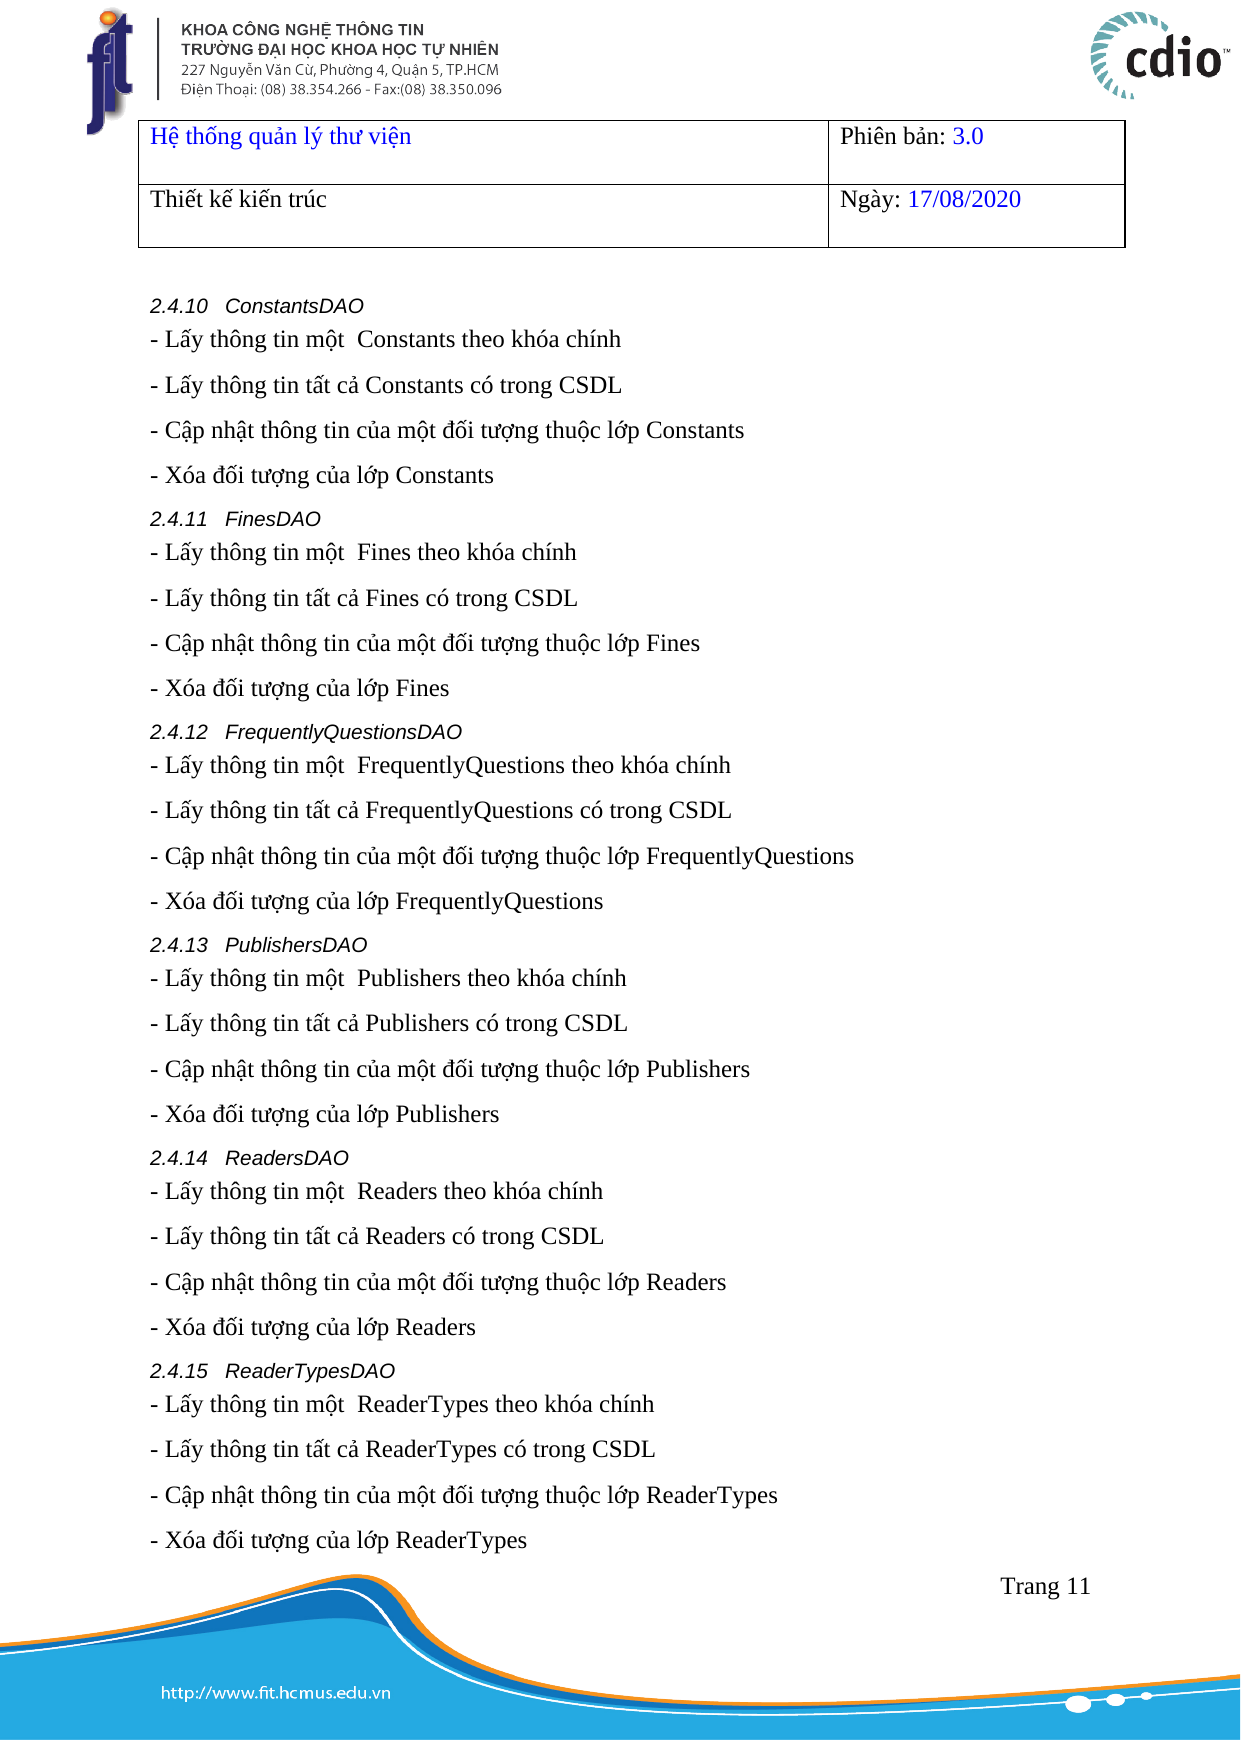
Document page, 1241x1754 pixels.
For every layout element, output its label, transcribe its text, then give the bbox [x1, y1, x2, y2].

subtitle FinesDAO [150, 506, 1090, 531]
text - Cập nhật thông tin của một đối tượng thuộc lớp Readers [150, 1267, 1090, 1296]
text - Lấy thông tin một ReaderTypes theo khóa chính [150, 1389, 1090, 1418]
text - Lấy thông tin tất cả Fines có trong CSDL [150, 583, 1090, 611]
text - Xóa đối tượng của lớp Fines [150, 673, 1090, 702]
text - Xóa đối tượng của lớp Readers [150, 1312, 1090, 1341]
text - Lấy thông tin một Publishers theo khóa chính [150, 963, 1090, 992]
text - Cập nhật thông tin của một đối tượng thuộc lớp Constants [150, 415, 1090, 444]
subtitle ConstantsDAO [150, 293, 1090, 318]
picture [0, 1571, 1241, 1740]
picture [63, 0, 1241, 159]
text - Cập nhật thông tin của một đối tượng thuộc lớp FrequentlyQuestions [150, 841, 1090, 870]
text - Cập nhật thông tin của một đối tượng thuộc lớp Fines [150, 628, 1090, 657]
text - Lấy thông tin tất cả Readers có trong CSDL [150, 1221, 1090, 1250]
text - Cập nhật thông tin của một đối tượng thuộc lớp Publishers [150, 1054, 1090, 1083]
text - Xóa đối tượng của lớp Publishers [150, 1099, 1090, 1128]
subtitle PublishersDAO [150, 932, 1090, 957]
text - Lấy thông tin một Readers theo khóa chính [150, 1176, 1090, 1205]
picture [829, 121, 1124, 159]
text - Lấy thông tin tất cả FrequentlyQuestions có trong CSDL [150, 796, 1090, 824]
text - Lấy thông tin một FrequentlyQuestions theo khóa chính [150, 750, 1090, 779]
text - Xóa đối tượng của lớp ReaderTypes [150, 1525, 1090, 1554]
text - Lấy thông tin tất cả ReaderTypes có trong CSDL [150, 1434, 1090, 1463]
text - Xóa đối tượng của lớp FrequentlyQuestions [150, 886, 1090, 915]
subtitle FrequentlyQuestionsDAO [150, 719, 1090, 744]
text - Cập nhật thông tin của một đối tượng thuộc lớp ReaderTypes [150, 1480, 1090, 1508]
text - Lấy thông tin một Fines theo khóa chính [150, 537, 1090, 566]
text - Lấy thông tin một Constants theo khóa chính [150, 324, 1090, 353]
text - Xóa đối tượng của lớp Constants [150, 461, 1090, 489]
picture [139, 121, 828, 159]
subtitle ReaderTypesDAO [150, 1358, 1090, 1383]
text - Lấy thông tin tất cả Constants có trong CSDL [150, 370, 1090, 398]
text - Lấy thông tin tất cả Publishers có trong CSDL [150, 1008, 1090, 1037]
subtitle ReadersDAO [150, 1145, 1090, 1170]
